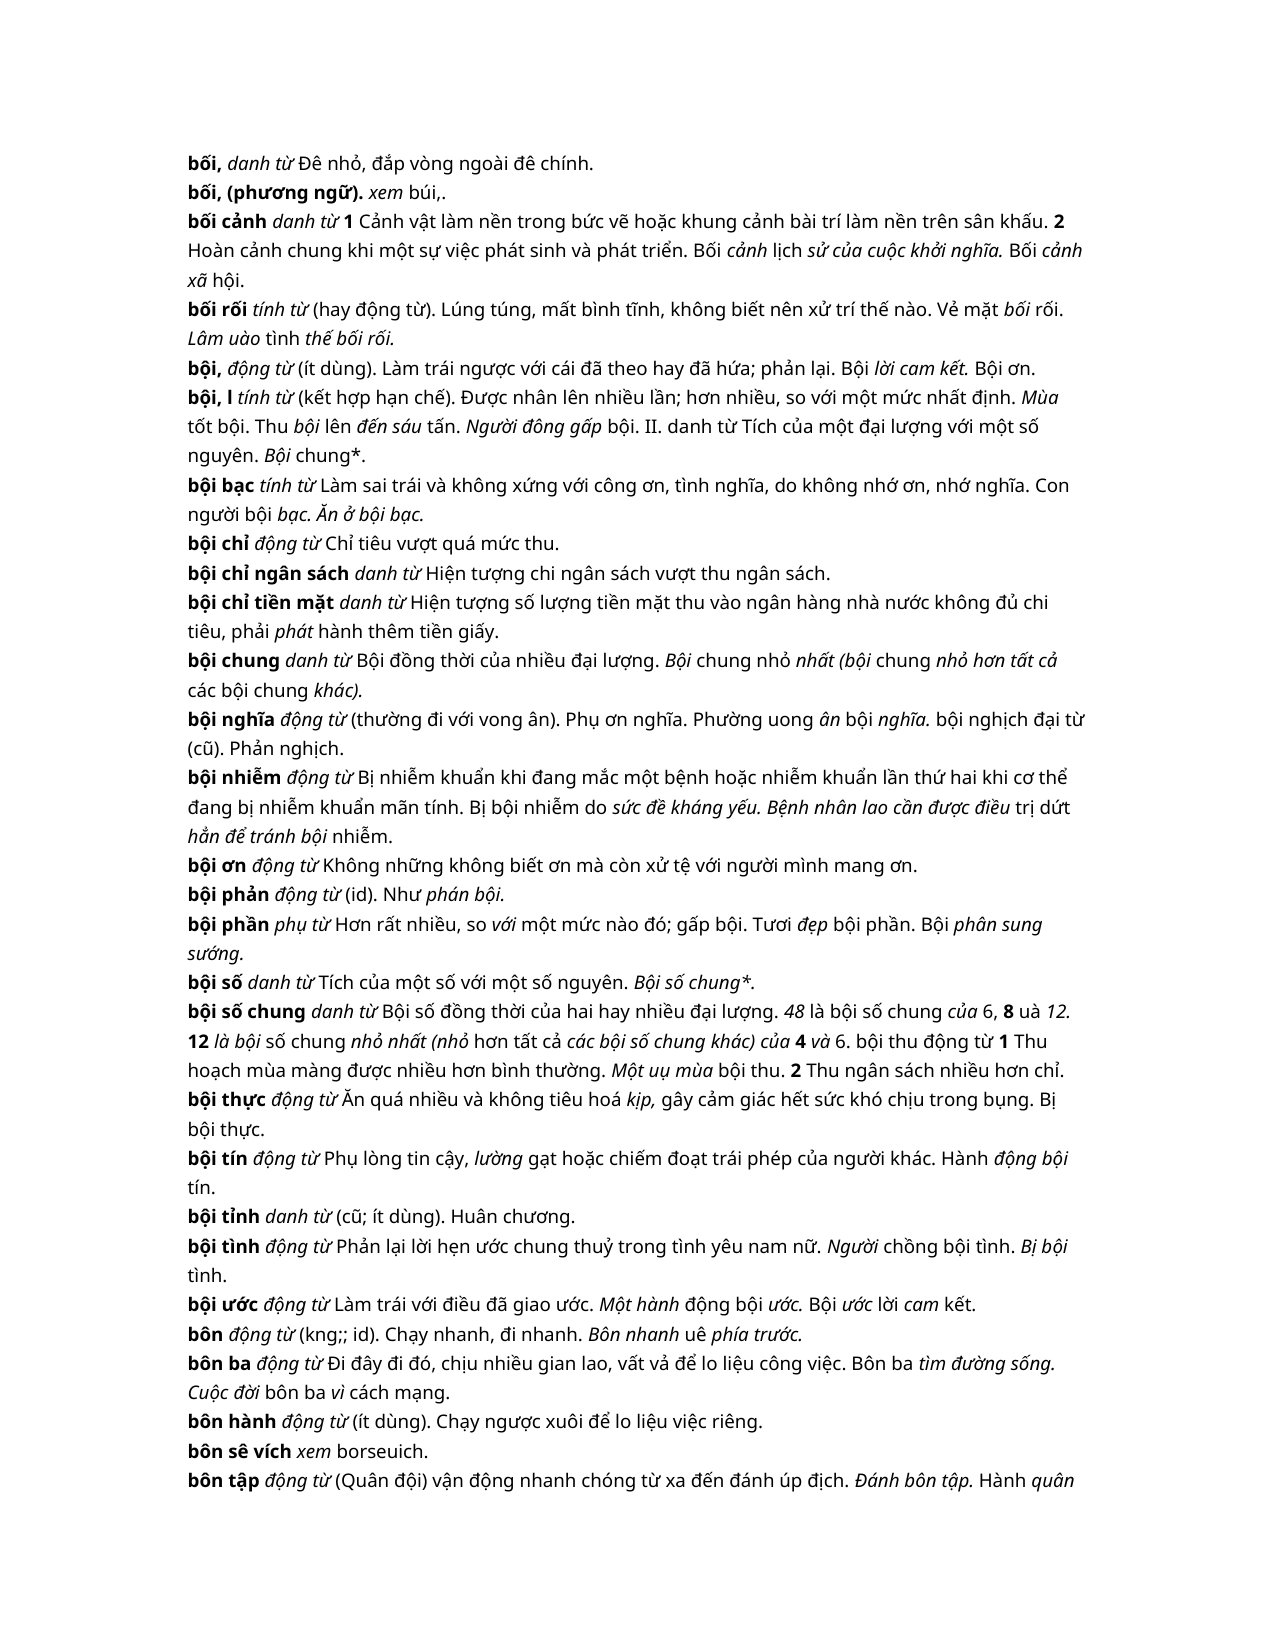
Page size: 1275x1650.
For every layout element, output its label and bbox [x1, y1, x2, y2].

text [187, 150, 1087, 1493]
